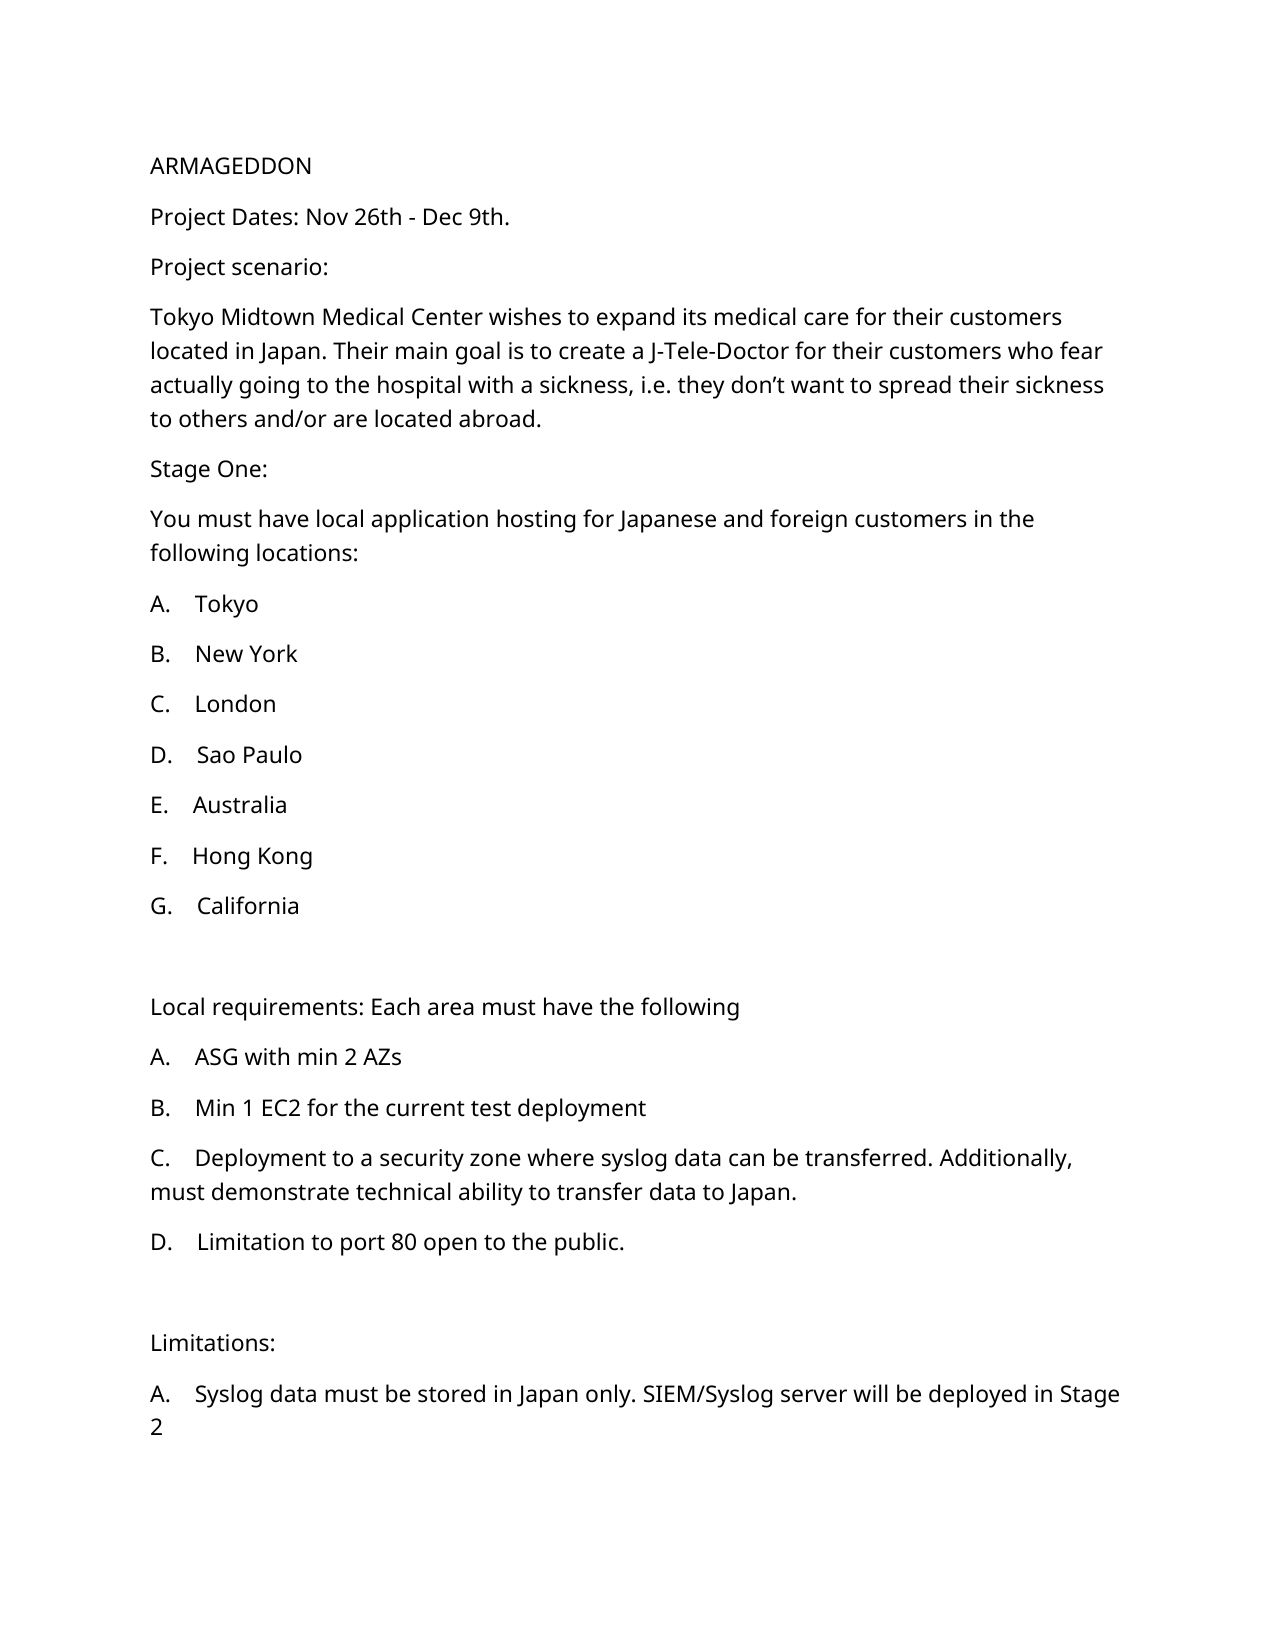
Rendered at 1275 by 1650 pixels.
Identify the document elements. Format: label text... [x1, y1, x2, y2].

text Stage One: [150, 453, 1125, 484]
text F. Hong Kong [150, 839, 1125, 871]
text B. New York [150, 638, 1125, 669]
text A. ASG with min 2 AZs [150, 1041, 1125, 1072]
text G. California [150, 890, 1125, 921]
text C. London [150, 688, 1125, 719]
text ARMAGEDDON [150, 150, 1125, 181]
text D. Limitation to port 80 open to the public. [150, 1226, 1125, 1257]
text Local requirements: Each area must have the following [150, 991, 1125, 1022]
text E. Australia [150, 789, 1125, 820]
text A. Syslog data must be stored in Japan only. SIEM/Syslog server will be deployed in Stage 2 [150, 1377, 1125, 1442]
text Project scenario: [150, 251, 1125, 282]
text Limitations: [150, 1327, 1125, 1358]
text B. Min 1 EC2 for the current test deployment [150, 1092, 1125, 1123]
text Tokyo Midtown Medical Center wishes to expand its medical care for their customers located in Japan. Their main goal is to create a J-Tele-Doctor for their customers who fear actually going to the hospital with a sickness, i.e. they don’t want to spread their sickness to others and/or are located abroad. [150, 301, 1125, 434]
text C. Deployment to a security zone where syslog data can be transferred. Additionally, must demonstrate technical ability to transfer data to Japan. [150, 1142, 1125, 1207]
text A. Tokyo [150, 587, 1125, 619]
text Project Dates: Nov 26th - Dec 9th. [150, 200, 1125, 232]
text You must have local application hosting for Japanese and foreign customers in the following locations: [150, 503, 1125, 568]
text D. Sao Paulo [150, 739, 1125, 770]
